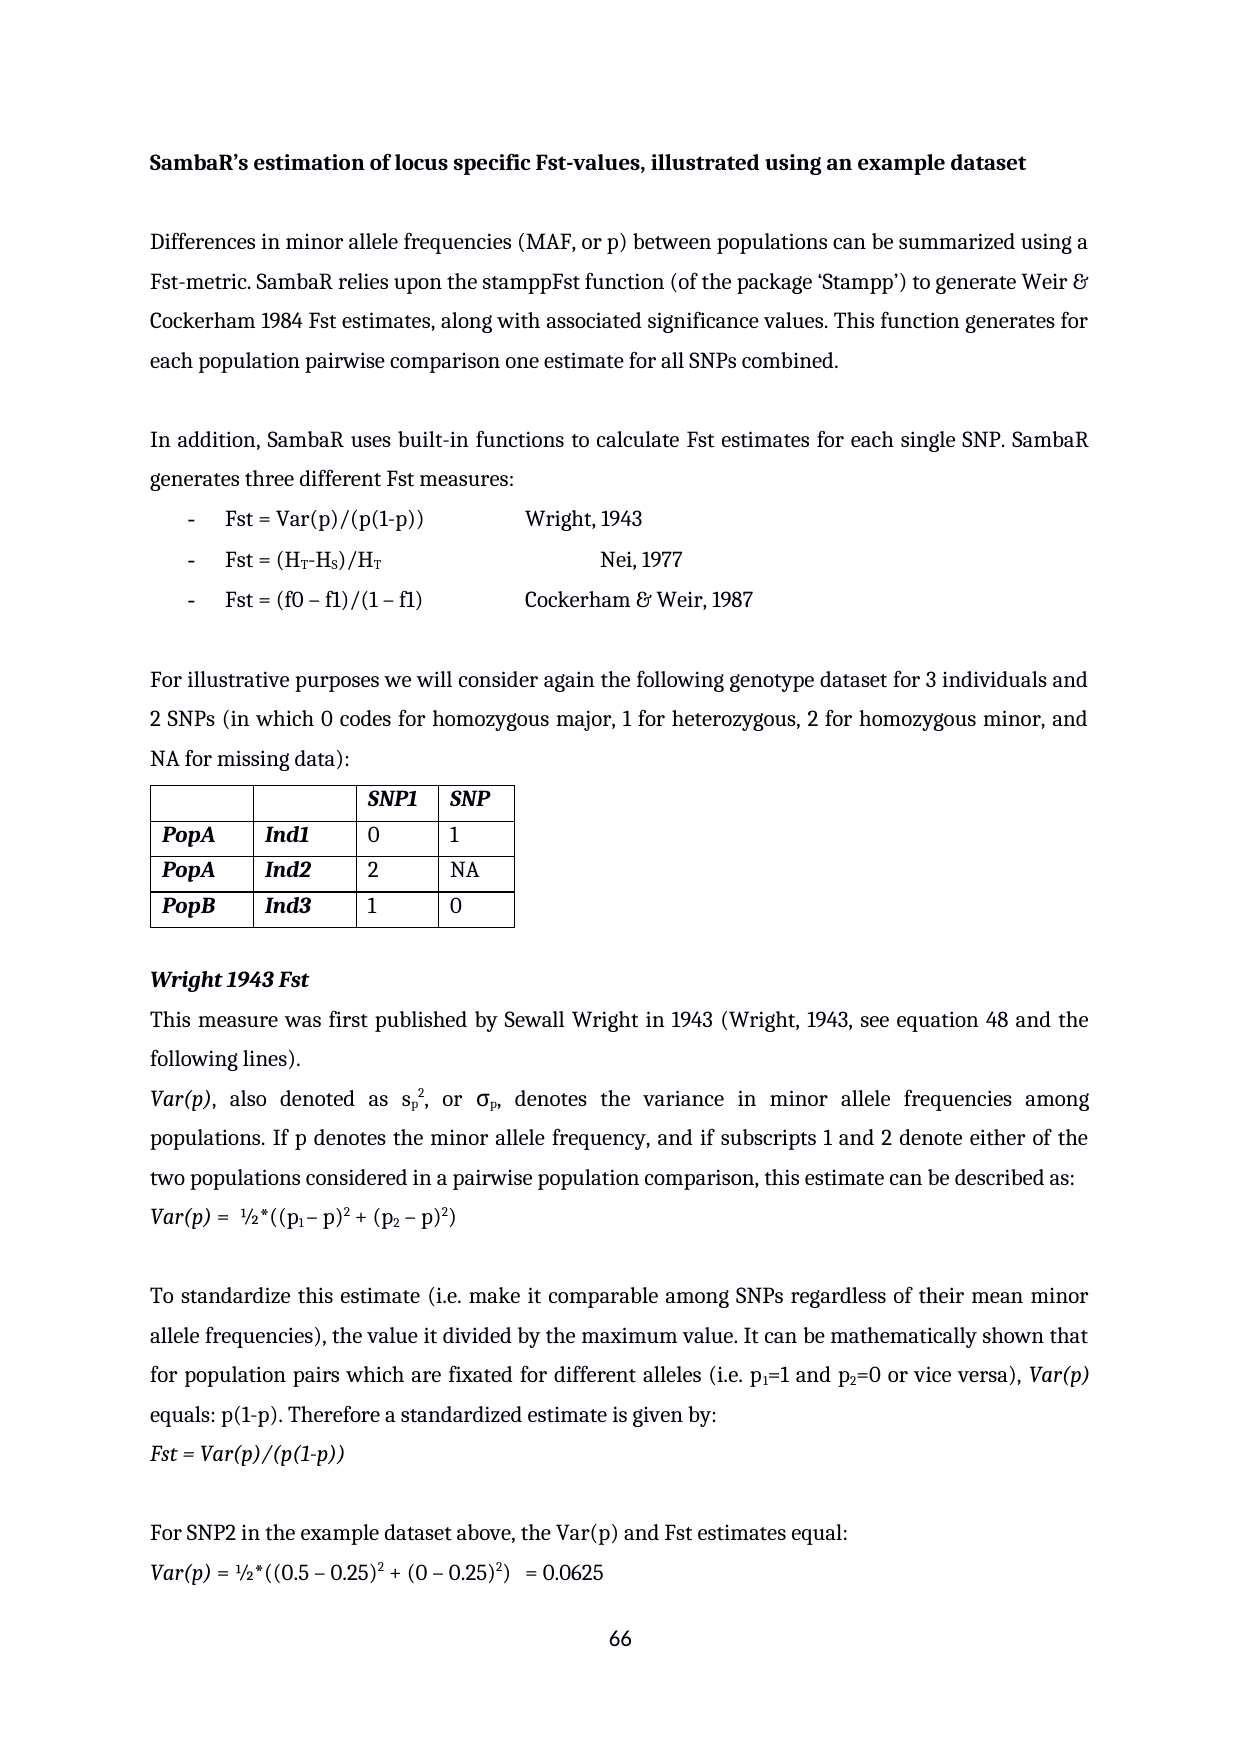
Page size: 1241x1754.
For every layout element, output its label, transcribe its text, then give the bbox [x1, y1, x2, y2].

text To standardize this estimate (i.e. make it comparable among SNPs regardless of their mean minor allele frequencies), the value it divided by the maximum value. It can be mathematically shown that for population pairs which are fixated for different alleles (i.e. p1=1 and p2=0 or vice versa), Var(p) equals: p(1-p). Therefore a standardized estimate is given by: [150, 1283, 1090, 1428]
text Var(p), also denoted as sp2, or σp, denotes the variance in minor allele frequencies among populations. If p denotes the minor allele frequency, and if subscripts 1 and 2 denote either of the two populations considered in a pairwise population comparison, this estimate can be described as: [150, 1086, 1090, 1191]
text Differences in minor allele frequencies (MAF, or p) between populations can be summarized using a Fst-metric. SambaR relies upon the stamppFst function (of the package ‘Stampp’) to generate Weir & Cockerham 1984 Fst estimates, along with associated significance values. This function generates for each population pairwise comparison one estimate for all SNPs combined. [150, 229, 1090, 374]
table_cell PopA [151, 822, 253, 856]
table_cell Ind1 [254, 822, 356, 856]
table_header [254, 786, 356, 821]
text Var(p) = ½*((0.5 – 0.25)2 + (0 – 0.25)2) = 0.0625 [150, 1559, 1090, 1586]
table_cell 1 [439, 822, 514, 856]
text This measure was first published by Sewall Wright in 1943 (Wright, 1943, see equation 48 and the following lines). [150, 1007, 1090, 1073]
table_cell 0 [439, 893, 514, 927]
text Wright 1943 Fst [150, 967, 1090, 994]
table_cell 2 [357, 857, 438, 891]
list Fst = Var(p)/(p(1-p)) Wright, 1943 [187, 505, 1090, 532]
list Fst = (HT-HS)/HT Nei, 1977 [187, 546, 1090, 573]
list Fst = (f0 – f1)/(1 – f1) Cockerham & Weir, 1987 [187, 587, 1090, 614]
text Var(p) = ½*((p1 – p)2 + (p2 – p)2) [150, 1204, 1090, 1231]
table_cell Ind2 [254, 857, 356, 891]
table_header [151, 786, 253, 821]
table_header SNP2 [439, 786, 514, 821]
table_cell NA [439, 857, 514, 891]
text SambaR’s estimation of locus specific Fst-values, illustrated using an example dataset [150, 150, 1090, 176]
text Fst = Var(p)/(p(1-p)) [150, 1441, 1090, 1467]
table_cell PopB [151, 893, 253, 927]
table_cell 1 [357, 893, 438, 927]
text For SNP2 in the example dataset above, the Var(p) and Fst estimates equal: [150, 1520, 1090, 1546]
table_cell PopA [151, 857, 253, 891]
text In addition, SambaR uses built-in functions to calculate Fst estimates for each single SNP. SambaR generates three different Fst measures: [150, 426, 1090, 492]
table_header SNP1 [357, 786, 438, 821]
text For illustrative purposes we will consider again the following genotype dataset for 3 individuals and 2 SNPs (in which 0 codes for homozygous major, 1 for heterozygous, 2 for homozygous minor, and NA for missing data): [150, 667, 1090, 772]
table_cell Ind3 [254, 893, 356, 927]
table_cell 0 [357, 822, 438, 856]
